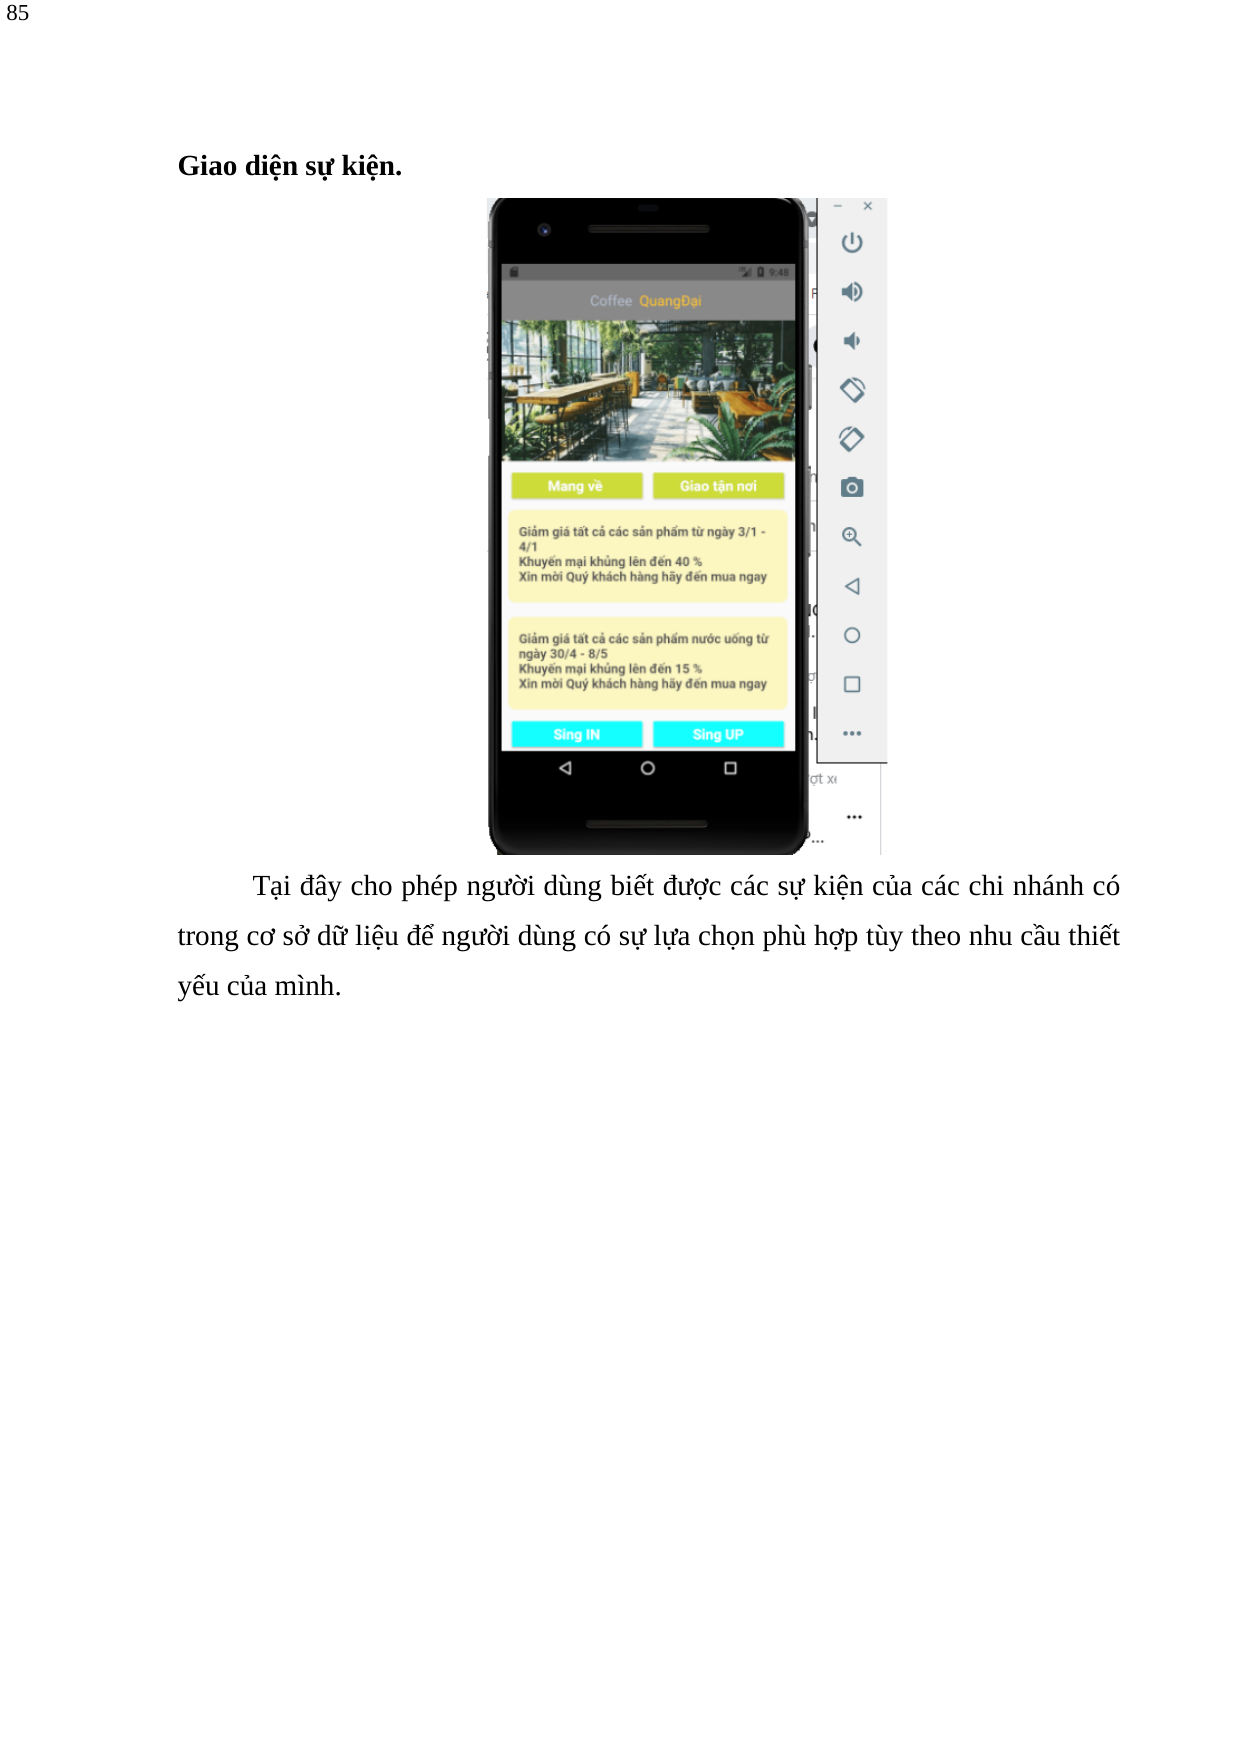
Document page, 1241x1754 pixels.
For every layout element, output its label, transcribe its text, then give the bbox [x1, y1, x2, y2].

text Giao diện sự kiện. [177, 148, 1122, 181]
picture [486, 198, 888, 855]
text Tại đây cho phép người dùng biết được các sự kiện của các chi nhánh có trong cơ sở dữ liệu để người dùng có sự lựa chọn phù hợp tùy theo nhu cầu thiết yếu của mình. [177, 868, 1122, 1002]
